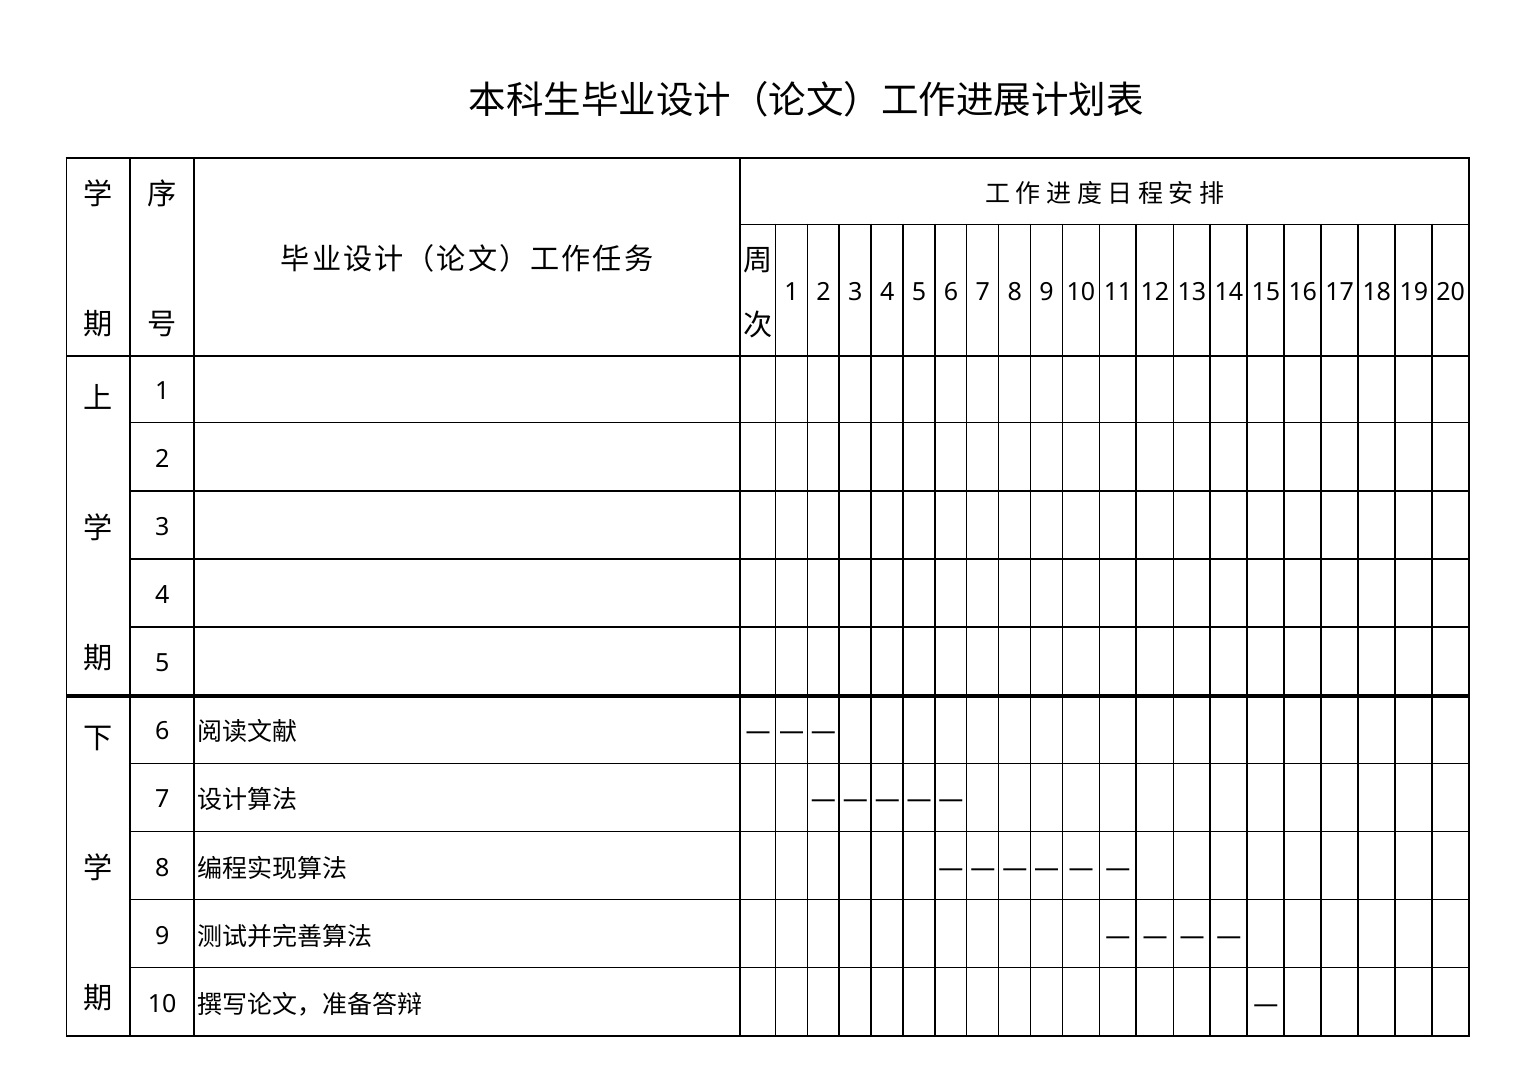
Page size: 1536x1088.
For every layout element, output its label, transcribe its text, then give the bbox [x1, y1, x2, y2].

table_cell [1359, 832, 1394, 899]
table_cell [967, 628, 998, 694]
table_cell [1285, 698, 1320, 762]
table_cell [1137, 423, 1173, 490]
table_cell 6 [131, 698, 193, 762]
table_cell [904, 423, 934, 490]
table_cell [776, 423, 807, 490]
table_cell [776, 560, 807, 626]
table_cell [967, 900, 998, 967]
table_cell [967, 968, 998, 1035]
table_cell — [1174, 900, 1209, 967]
table_cell [904, 698, 934, 762]
table_cell [195, 560, 739, 626]
table_cell [1211, 968, 1246, 1035]
table_cell [741, 357, 775, 422]
table_cell [1031, 764, 1062, 831]
table_cell [1100, 968, 1135, 1035]
table_cell [1322, 423, 1357, 490]
table_cell [1285, 492, 1320, 558]
table_cell [808, 492, 838, 558]
table_cell [1063, 492, 1099, 558]
table_cell [936, 560, 966, 626]
table_cell [741, 492, 775, 558]
table_cell [1396, 968, 1431, 1035]
table_cell 阅读文献 [195, 698, 739, 762]
table_cell [1433, 764, 1468, 831]
table_cell — [808, 764, 838, 831]
table_cell [1396, 560, 1431, 626]
table_cell [1137, 492, 1173, 558]
table_cell [1433, 492, 1468, 558]
table_cell [741, 423, 775, 490]
table_cell 设计算法 [195, 764, 739, 831]
table_cell [1100, 698, 1135, 762]
table_cell [741, 560, 775, 626]
table_cell [1174, 492, 1209, 558]
table_cell [776, 832, 807, 899]
table_cell 上 学 期 [67, 357, 129, 694]
table_cell — [808, 698, 838, 762]
table_cell [840, 628, 870, 694]
table_cell 20 [1433, 225, 1468, 355]
table_header 毕业设计（论文）工作任务 [195, 159, 739, 355]
table_cell [1322, 832, 1357, 899]
table_cell [1285, 628, 1320, 694]
table_cell [1433, 968, 1468, 1035]
table_header 序 号 [131, 159, 193, 355]
table_cell [808, 357, 838, 422]
table_cell [1063, 357, 1099, 422]
table_cell [999, 764, 1030, 831]
table_cell [1396, 764, 1431, 831]
table_cell [1137, 832, 1173, 899]
table_cell [1211, 698, 1246, 762]
table_cell 15 [1248, 225, 1283, 355]
table_cell [967, 357, 998, 422]
table_cell [1285, 968, 1320, 1035]
table_cell [1137, 764, 1173, 831]
table_cell [872, 900, 902, 967]
table_cell [741, 628, 775, 694]
table_cell [999, 492, 1030, 558]
table_cell [904, 900, 934, 967]
table_header 学 期 [67, 159, 129, 355]
table_cell [741, 832, 775, 899]
table_cell — [967, 832, 998, 899]
table_cell 11 [1100, 225, 1135, 355]
table_cell [808, 628, 838, 694]
table_cell [1174, 628, 1209, 694]
table_cell [1248, 698, 1283, 762]
table_cell [1322, 560, 1357, 626]
table_cell 9 [131, 900, 193, 967]
table_cell [1359, 900, 1394, 967]
table_cell [195, 628, 739, 694]
table_cell 测试并完善算法 [195, 900, 739, 967]
table_cell [1322, 492, 1357, 558]
table_cell 18 [1359, 225, 1394, 355]
table_cell [1396, 423, 1431, 490]
table_cell [1322, 900, 1357, 967]
table_cell [1174, 698, 1209, 762]
table_cell [1433, 698, 1468, 762]
table_cell [776, 764, 807, 831]
table_cell [1248, 900, 1283, 967]
table_cell [1322, 968, 1357, 1035]
table_cell [1211, 628, 1246, 694]
table_cell — [1137, 900, 1173, 967]
table_cell [967, 560, 998, 626]
text 本科生毕业设计（论文）工作进展计划表 [59, 65, 1476, 130]
table_cell [999, 423, 1030, 490]
table_cell [1396, 492, 1431, 558]
table_cell 撰写论文，准备答辩 [195, 968, 739, 1035]
table_cell [1100, 357, 1135, 422]
table_cell [840, 968, 870, 1035]
table_cell [1285, 560, 1320, 626]
table_cell [1396, 698, 1431, 762]
table_cell 7 [131, 764, 193, 831]
table_cell [1137, 698, 1173, 762]
table_cell 10 [131, 968, 193, 1035]
table_cell 6 [936, 225, 966, 355]
table_cell — [936, 764, 966, 831]
table_cell 2 [808, 225, 838, 355]
table_cell [1174, 968, 1209, 1035]
table_cell [1137, 628, 1173, 694]
table_cell [1248, 492, 1283, 558]
table_cell [967, 764, 998, 831]
table_cell 8 [131, 832, 193, 899]
table_cell — [872, 764, 902, 831]
table_cell [808, 423, 838, 490]
table_cell [1285, 764, 1320, 831]
table_cell [741, 900, 775, 967]
table_cell 16 [1285, 225, 1320, 355]
table_cell [999, 698, 1030, 762]
table_cell [999, 968, 1030, 1035]
table_cell [1433, 423, 1468, 490]
table_cell [1100, 492, 1135, 558]
table_cell [1322, 698, 1357, 762]
table_cell [1031, 492, 1062, 558]
table_cell [1063, 968, 1099, 1035]
table_cell — [1248, 968, 1283, 1035]
table_cell [1285, 900, 1320, 967]
table_cell [1285, 423, 1320, 490]
table_cell [195, 423, 739, 490]
table_cell [904, 628, 934, 694]
table_cell [1359, 492, 1394, 558]
table_cell [1248, 423, 1283, 490]
table_cell [1031, 560, 1062, 626]
table_cell [967, 423, 998, 490]
table_cell [1031, 357, 1062, 422]
table_cell — [840, 764, 870, 831]
table_cell [904, 968, 934, 1035]
table_cell [776, 357, 807, 422]
table_cell [776, 492, 807, 558]
table_cell 12 [1137, 225, 1173, 355]
table_cell 4 [131, 560, 193, 626]
table_cell [872, 560, 902, 626]
table_cell [1359, 423, 1394, 490]
table_cell [776, 968, 807, 1035]
table_cell [872, 628, 902, 694]
table_cell [1248, 560, 1283, 626]
table_cell [936, 423, 966, 490]
table_cell [1100, 628, 1135, 694]
table_cell [1063, 423, 1099, 490]
table_cell [840, 423, 870, 490]
table_cell [1063, 698, 1099, 762]
table_cell [999, 628, 1030, 694]
table_cell — [1100, 900, 1135, 967]
table_cell 2 [131, 423, 193, 490]
table_cell [195, 357, 739, 422]
table_cell [1174, 560, 1209, 626]
table_cell [840, 832, 870, 899]
table_cell [1174, 764, 1209, 831]
table_cell [1211, 423, 1246, 490]
table_cell [1433, 628, 1468, 694]
table_cell [1137, 968, 1173, 1035]
table_cell [1137, 560, 1173, 626]
table_cell [1396, 357, 1431, 422]
table_cell [1063, 560, 1099, 626]
table_cell [936, 357, 966, 422]
table_cell [1174, 423, 1209, 490]
table_cell [1031, 968, 1062, 1035]
table_cell [808, 900, 838, 967]
table_cell [872, 698, 902, 762]
table_cell [1322, 764, 1357, 831]
table_cell — [999, 832, 1030, 899]
table_cell [1211, 560, 1246, 626]
table_cell [1100, 560, 1135, 626]
table_cell [840, 492, 870, 558]
table_cell 4 [872, 225, 902, 355]
table_cell 3 [131, 492, 193, 558]
table_cell [1031, 628, 1062, 694]
table_cell [1359, 357, 1394, 422]
table_cell 14 [1211, 225, 1246, 355]
table_cell [840, 698, 870, 762]
table_cell 3 [840, 225, 870, 355]
table_cell [1031, 900, 1062, 967]
table_cell [1211, 832, 1246, 899]
table_cell — [904, 764, 934, 831]
table_cell [1396, 628, 1431, 694]
table_cell [936, 492, 966, 558]
table_cell 5 [904, 225, 934, 355]
table_cell [1211, 764, 1246, 831]
table_cell 周次 [741, 225, 775, 355]
table_cell [1396, 900, 1431, 967]
table_cell [1100, 423, 1135, 490]
table_cell [1322, 357, 1357, 422]
table_cell [1359, 698, 1394, 762]
table_cell 8 [999, 225, 1030, 355]
table_cell — [936, 832, 966, 899]
table_cell — [1211, 900, 1246, 967]
table_cell [1137, 357, 1173, 422]
table_cell [1322, 628, 1357, 694]
table_cell [1433, 832, 1468, 899]
table_cell [872, 968, 902, 1035]
table_cell [808, 832, 838, 899]
table_cell [1285, 832, 1320, 899]
table_header 工 作 进 度 日 程 安 排 [741, 159, 1468, 224]
table_cell [904, 492, 934, 558]
table_cell [872, 832, 902, 899]
table_cell [1100, 764, 1135, 831]
table_cell [1359, 968, 1394, 1035]
table_cell [1433, 357, 1468, 422]
table_cell [1396, 832, 1431, 899]
table_cell [904, 357, 934, 422]
table_cell [1063, 900, 1099, 967]
table_cell [1248, 764, 1283, 831]
table_cell [904, 560, 934, 626]
table_cell [1031, 698, 1062, 762]
table_cell [936, 698, 966, 762]
table_cell 1 [131, 357, 193, 422]
table_cell [1063, 764, 1099, 831]
table_cell 10 [1063, 225, 1099, 355]
table_cell 5 [131, 628, 193, 694]
table_cell [1248, 628, 1283, 694]
table_cell [808, 968, 838, 1035]
table_cell — [1100, 832, 1135, 899]
table_cell [1285, 357, 1320, 422]
table_cell [936, 628, 966, 694]
table_cell [776, 628, 807, 694]
table_cell [1248, 832, 1283, 899]
table_cell — [1031, 832, 1062, 899]
table_cell [1248, 357, 1283, 422]
table_cell [999, 900, 1030, 967]
table_cell [904, 832, 934, 899]
table_cell [936, 900, 966, 967]
table_cell [741, 764, 775, 831]
table_cell [1211, 492, 1246, 558]
table_cell [840, 560, 870, 626]
table_cell 1 [776, 225, 807, 355]
table_cell 编程实现算法 [195, 832, 739, 899]
table_cell [1433, 560, 1468, 626]
table_cell [999, 560, 1030, 626]
table_cell [776, 900, 807, 967]
table_cell 7 [967, 225, 998, 355]
table_cell [1359, 560, 1394, 626]
table_cell [808, 560, 838, 626]
table_cell [1174, 832, 1209, 899]
table_cell [1031, 423, 1062, 490]
table_cell 19 [1396, 225, 1431, 355]
table_cell [872, 492, 902, 558]
table_cell 下 学 期 [67, 698, 129, 1035]
table_cell [1433, 900, 1468, 967]
table_cell [1211, 357, 1246, 422]
table_cell — [776, 698, 807, 762]
table_cell [967, 492, 998, 558]
table_cell [195, 492, 739, 558]
table_cell [1359, 628, 1394, 694]
table_cell [840, 357, 870, 422]
table_cell — [1063, 832, 1099, 899]
table_cell 9 [1031, 225, 1062, 355]
table_cell — [741, 698, 775, 762]
table_cell 13 [1174, 225, 1209, 355]
table_cell [1063, 628, 1099, 694]
table_cell [741, 968, 775, 1035]
table_cell [872, 357, 902, 422]
table_cell 17 [1322, 225, 1357, 355]
table_cell [967, 698, 998, 762]
table_cell [999, 357, 1030, 422]
table_cell [840, 900, 870, 967]
table_cell [1174, 357, 1209, 422]
table_cell [1359, 764, 1394, 831]
table_cell [936, 968, 966, 1035]
table_cell [872, 423, 902, 490]
